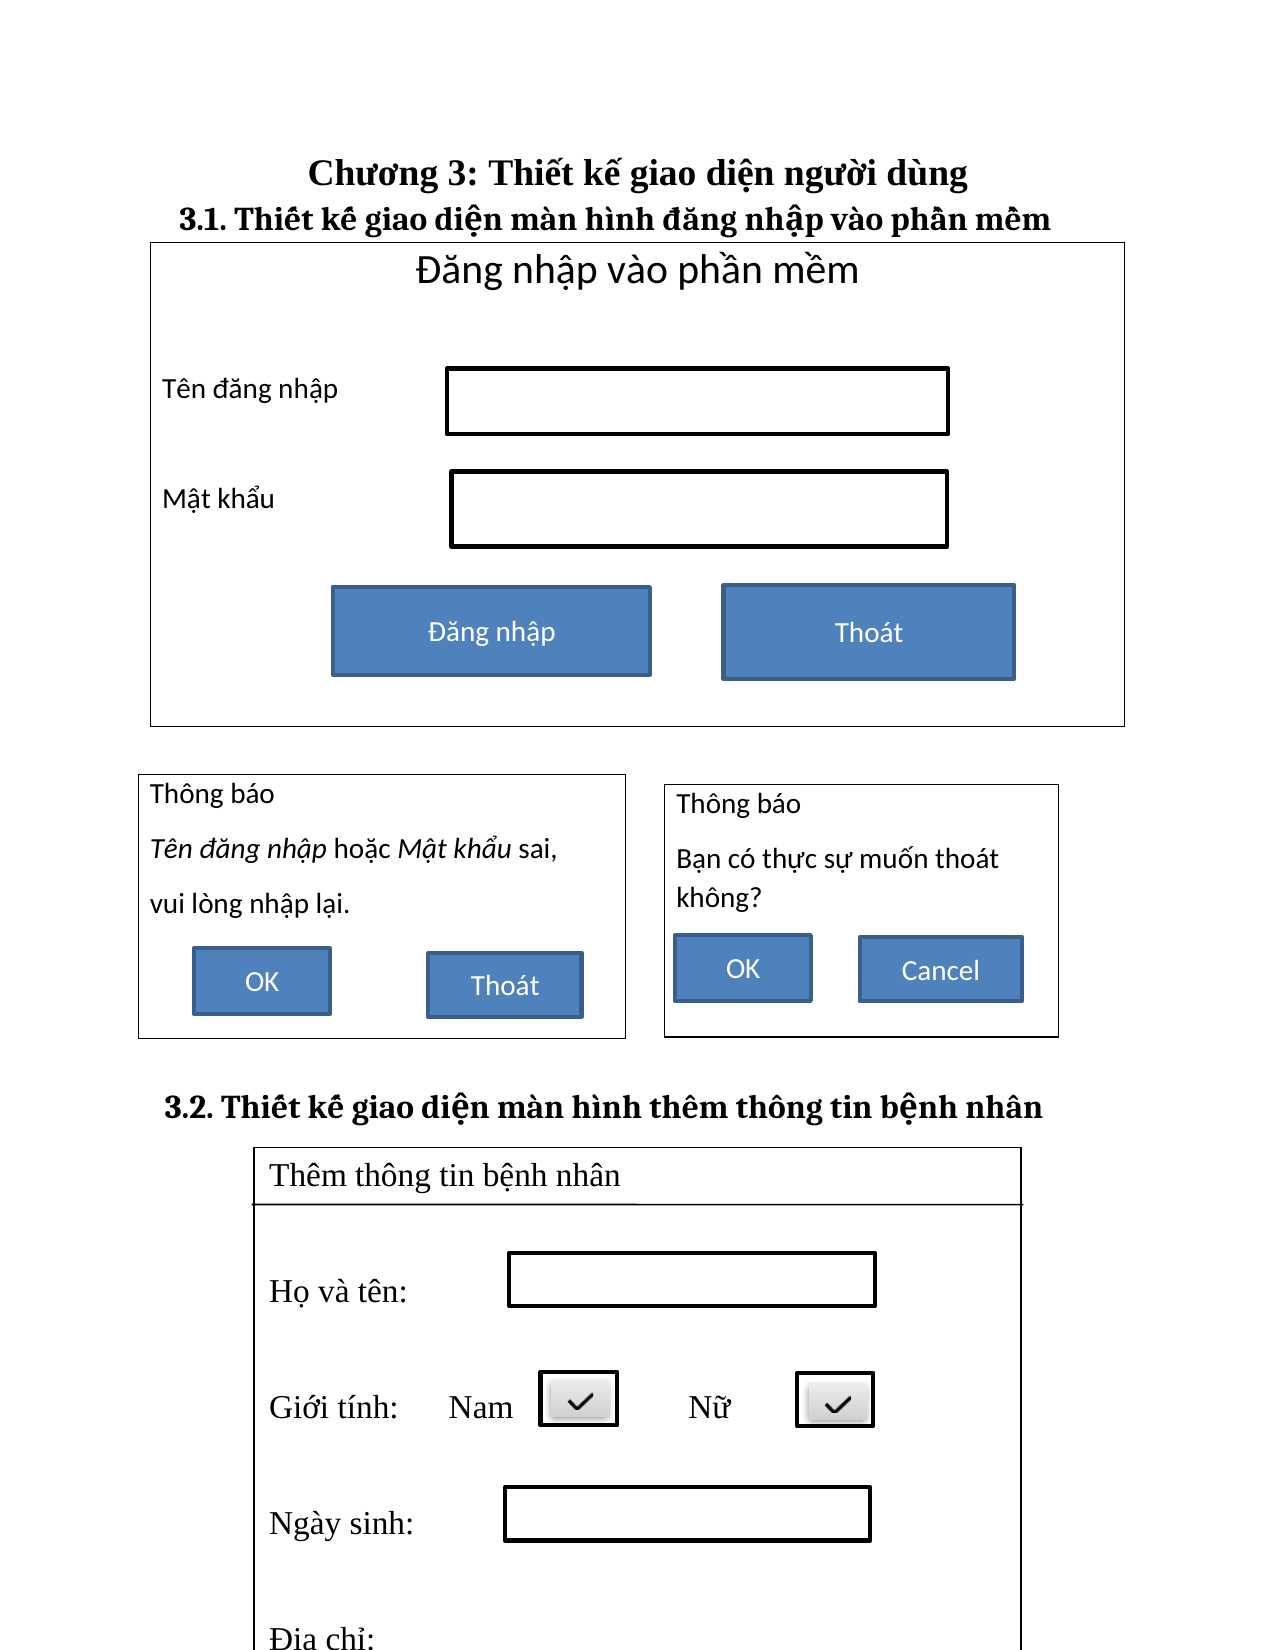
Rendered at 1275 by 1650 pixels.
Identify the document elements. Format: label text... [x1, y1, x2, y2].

subtitle Chương 3: Thiết kế giao diện người dùng [150, 150, 1125, 193]
subtitle 3.2. Thiết kế giao diện màn hình thêm thông tin bệnh nhân [150, 1088, 1125, 1126]
table_header Thông báo Tên đăng nhập hoặc Mật khẩu sai, vui lòng nhập lại. [139, 775, 625, 1038]
subtitle 3.1. Thiết kế giao diện màn hình đăng nhập vào phần mềm [150, 201, 1125, 239]
table_header Đăng nhập vào phần mềm Tên đăng nhập Mật khẩu [151, 243, 1124, 726]
table_header Thông báo Bạn có thực sự muốn thoát không? [665, 785, 1058, 1036]
